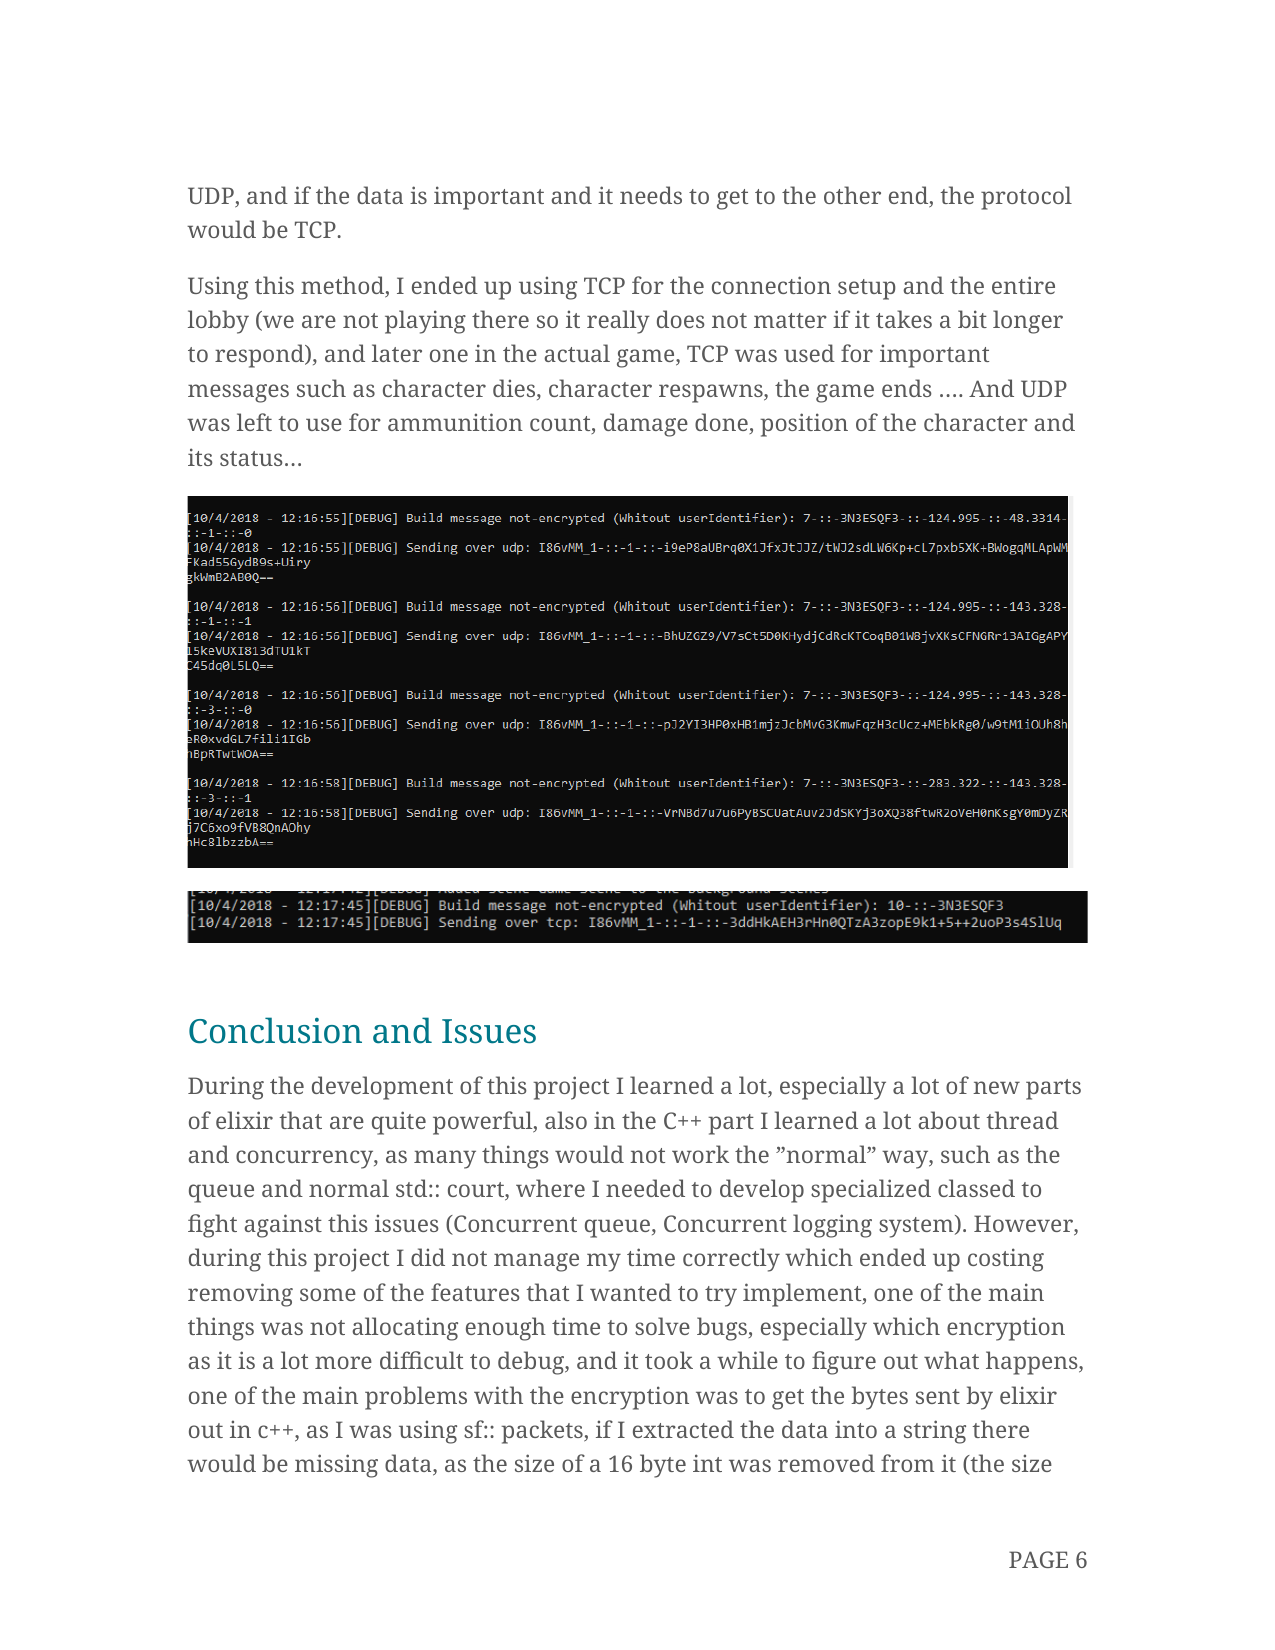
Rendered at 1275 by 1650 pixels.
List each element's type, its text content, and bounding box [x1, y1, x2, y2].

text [187, 180, 1087, 246]
subtitle Conclusion and Issues [187, 1008, 1087, 1053]
picture [187, 891, 1088, 943]
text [187, 1070, 1087, 1480]
text Using this method, I ended up using TCP for the connection setup and the entire lobby (we are not playing there so it really does not matter if it takes a bit longer to respond), and later one in the actual game, TCP was used for important messages such as character dies, character respawns, the game ends …. And UDP was left to use for ammunition count, damage done, position of the character and its status… [187, 269, 1087, 473]
picture [187, 496, 1074, 868]
